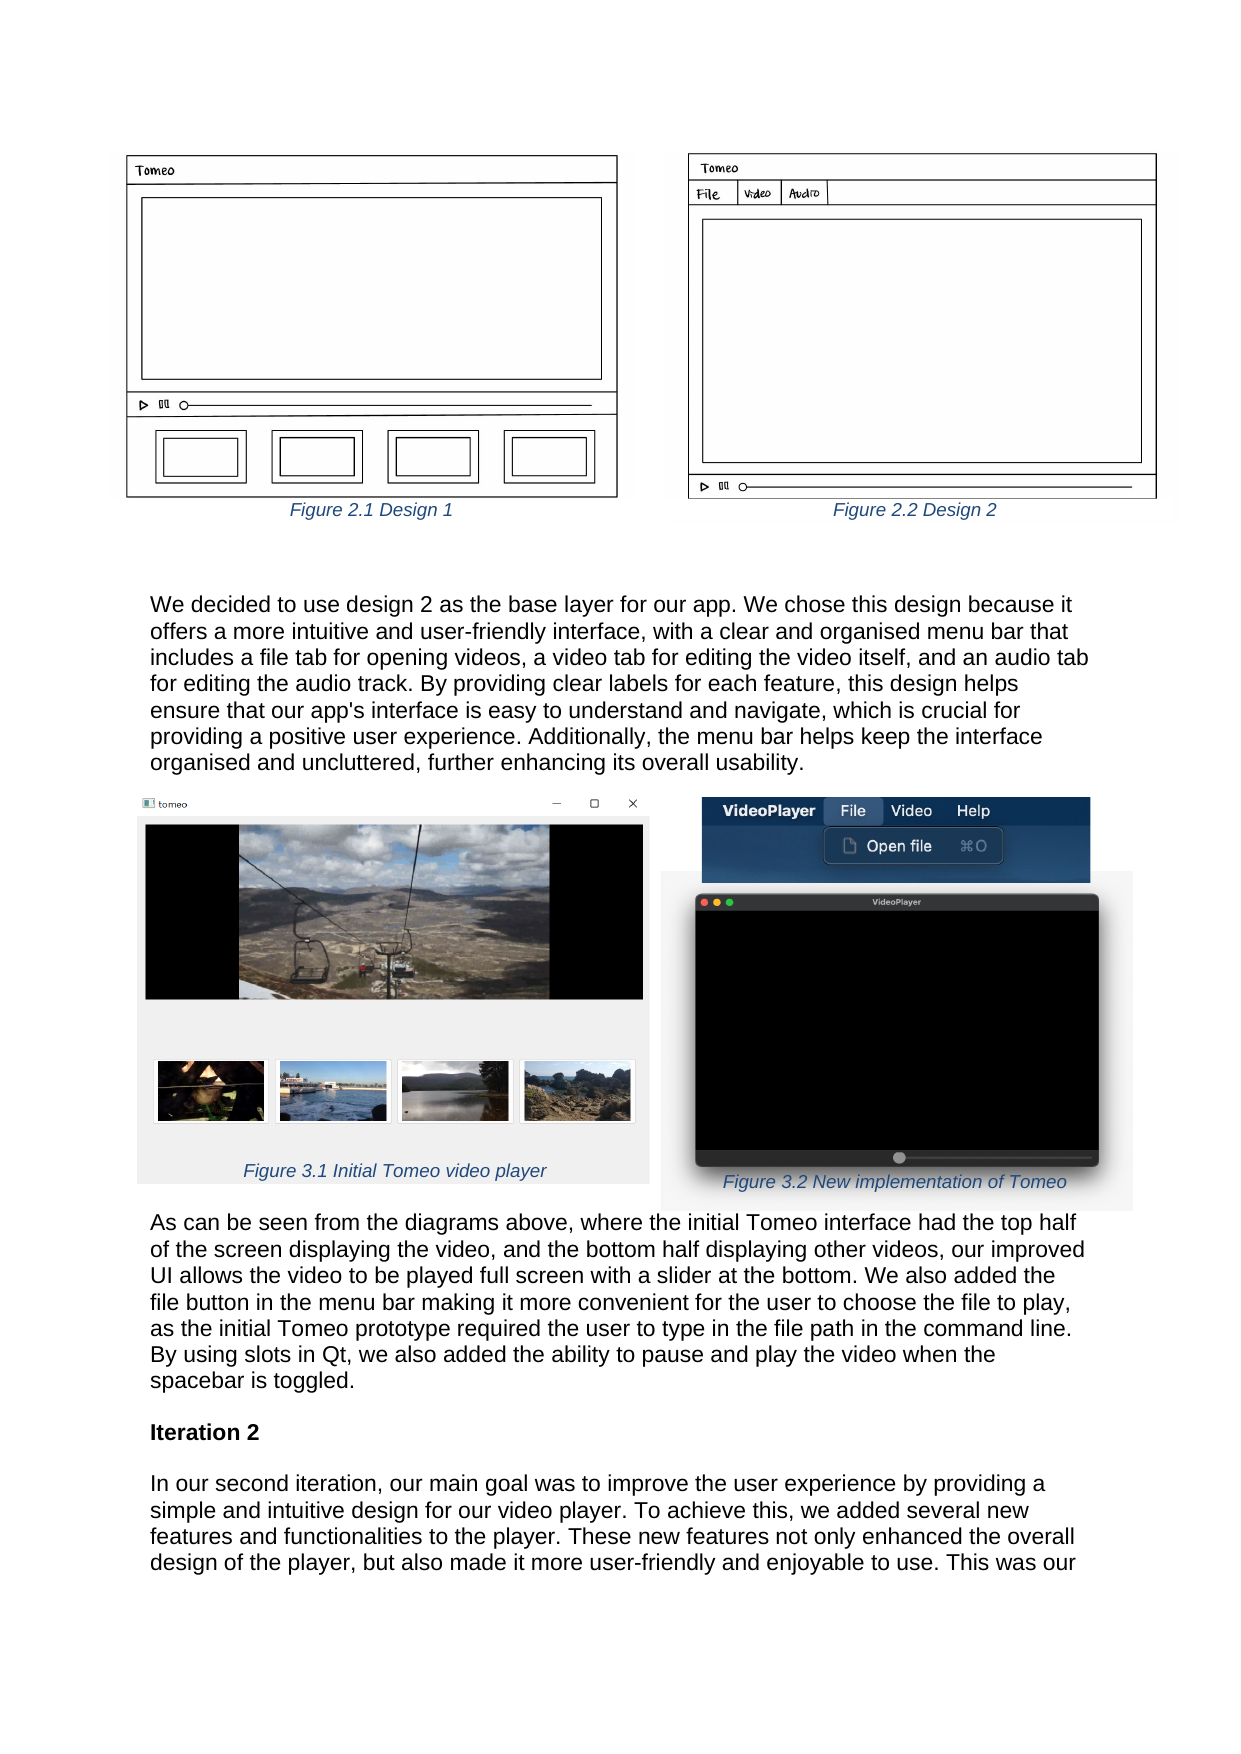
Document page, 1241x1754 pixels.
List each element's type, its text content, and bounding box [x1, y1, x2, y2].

picture [665, 150, 1178, 522]
picture [107, 150, 635, 511]
picture [137, 798, 650, 1184]
picture [660, 797, 1133, 1211]
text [150, 1470, 1090, 1576]
text Iteration 2 [150, 1419, 1090, 1445]
text We decided to use design 2 as the base layer for our app. We chose this design because it offers a more intuitive and user-friendly interface, with a clear and organised menu bar that includes a file tab for opening videos, a video tab for editing the video itself, and an audio tab for editing the audio track. By providing clear labels for each feature, this design helps ensure that our app's interface is easy to understand and navigate, which is crucial for providing a positive user experience. Additionally, the menu bar helps keep the interface organised and uncluttered, further enhancing its overall usability. [150, 591, 1090, 776]
